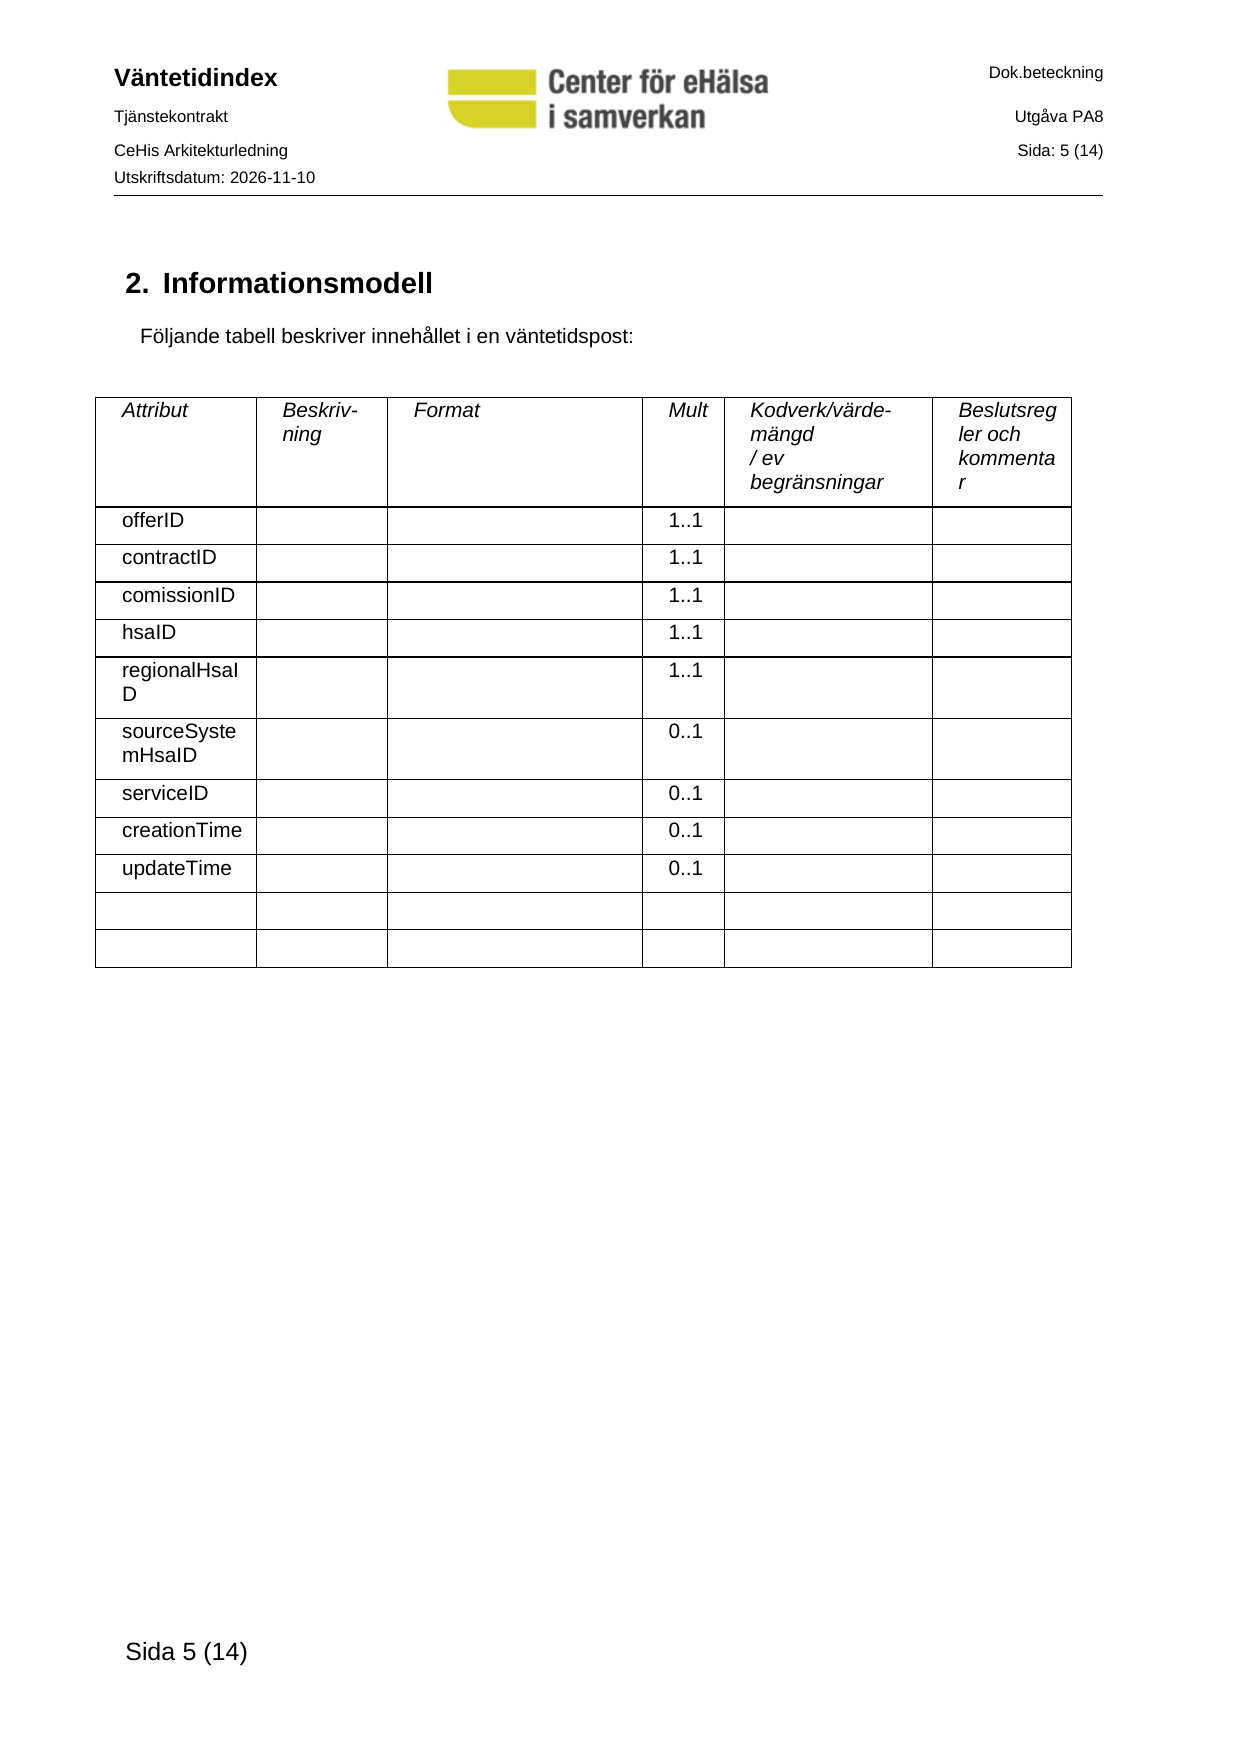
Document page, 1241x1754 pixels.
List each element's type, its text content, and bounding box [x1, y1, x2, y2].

table_cell [388, 818, 642, 854]
table_cell [257, 719, 387, 779]
table_cell 1..1 [643, 620, 724, 656]
table_cell [933, 893, 1071, 929]
table_cell updateTime [96, 855, 256, 892]
table_cell [388, 855, 642, 892]
table_cell [725, 545, 932, 581]
picture [442, 63, 774, 136]
table_cell [933, 545, 1071, 581]
table_cell [725, 719, 932, 779]
table_cell [257, 855, 387, 892]
table_cell [933, 658, 1071, 718]
table_cell [725, 818, 932, 854]
table_cell [388, 583, 642, 619]
table_cell [725, 930, 932, 967]
table_cell [643, 893, 724, 929]
table_cell [933, 818, 1071, 854]
table_cell [725, 583, 932, 619]
table_cell [257, 780, 387, 817]
table_cell [725, 893, 932, 929]
table_cell [725, 780, 932, 817]
table_cell 1..1 [643, 508, 724, 544]
table_cell regionalHsaID [96, 658, 256, 718]
table_cell [933, 620, 1071, 656]
table_cell [388, 719, 642, 779]
table_cell 0..1 [643, 818, 724, 854]
table_cell comissionID [96, 583, 256, 619]
table_cell 0..1 [643, 780, 724, 817]
table_cell [257, 545, 387, 581]
table_cell serviceID [96, 780, 256, 817]
text Följande tabell beskriver innehållet i en väntetidspost: [140, 324, 1115, 348]
table_cell [96, 893, 256, 929]
table_cell contractID [96, 545, 256, 581]
table_header Mult [643, 398, 724, 506]
table_cell 1..1 [643, 658, 724, 718]
table_cell [257, 930, 387, 967]
table_header Attribut [96, 398, 256, 506]
table_cell [725, 855, 932, 892]
table_cell [725, 508, 932, 544]
table_cell 0..1 [643, 855, 724, 892]
table_cell hsaID [96, 620, 256, 656]
table_cell [643, 930, 724, 967]
table_cell [257, 893, 387, 929]
table_cell sourceSystemHsaID [96, 719, 256, 779]
table_cell [388, 508, 642, 544]
table_cell 0..1 [643, 719, 724, 779]
table_cell [725, 658, 932, 718]
table_cell 1..1 [643, 583, 724, 619]
table_cell 1..1 [643, 545, 724, 581]
table_cell [257, 818, 387, 854]
table_cell [933, 583, 1071, 619]
table_cell [257, 508, 387, 544]
table_cell [388, 930, 642, 967]
table_cell [257, 583, 387, 619]
table_cell [388, 893, 642, 929]
table_header Beskriv-ning [257, 398, 387, 506]
table_cell [933, 855, 1071, 892]
table_header Beslutsregler och kommentar [933, 398, 1071, 506]
table_cell [725, 620, 932, 656]
table_cell [388, 658, 642, 718]
table_cell [257, 620, 387, 656]
table_header Kodverk/värde-mängd / ev begränsningar [725, 398, 932, 506]
table_cell [388, 780, 642, 817]
table_cell offerID [96, 508, 256, 544]
subtitle Informationsmodell [125, 266, 1115, 299]
table_cell [933, 780, 1071, 817]
table_cell [96, 930, 256, 967]
table_cell creationTime [96, 818, 256, 854]
table_cell [388, 620, 642, 656]
table_header Format [388, 398, 642, 506]
table_cell [933, 508, 1071, 544]
table_cell [933, 719, 1071, 779]
table_cell [257, 658, 387, 718]
table_cell [933, 930, 1071, 967]
table_cell [388, 545, 642, 581]
